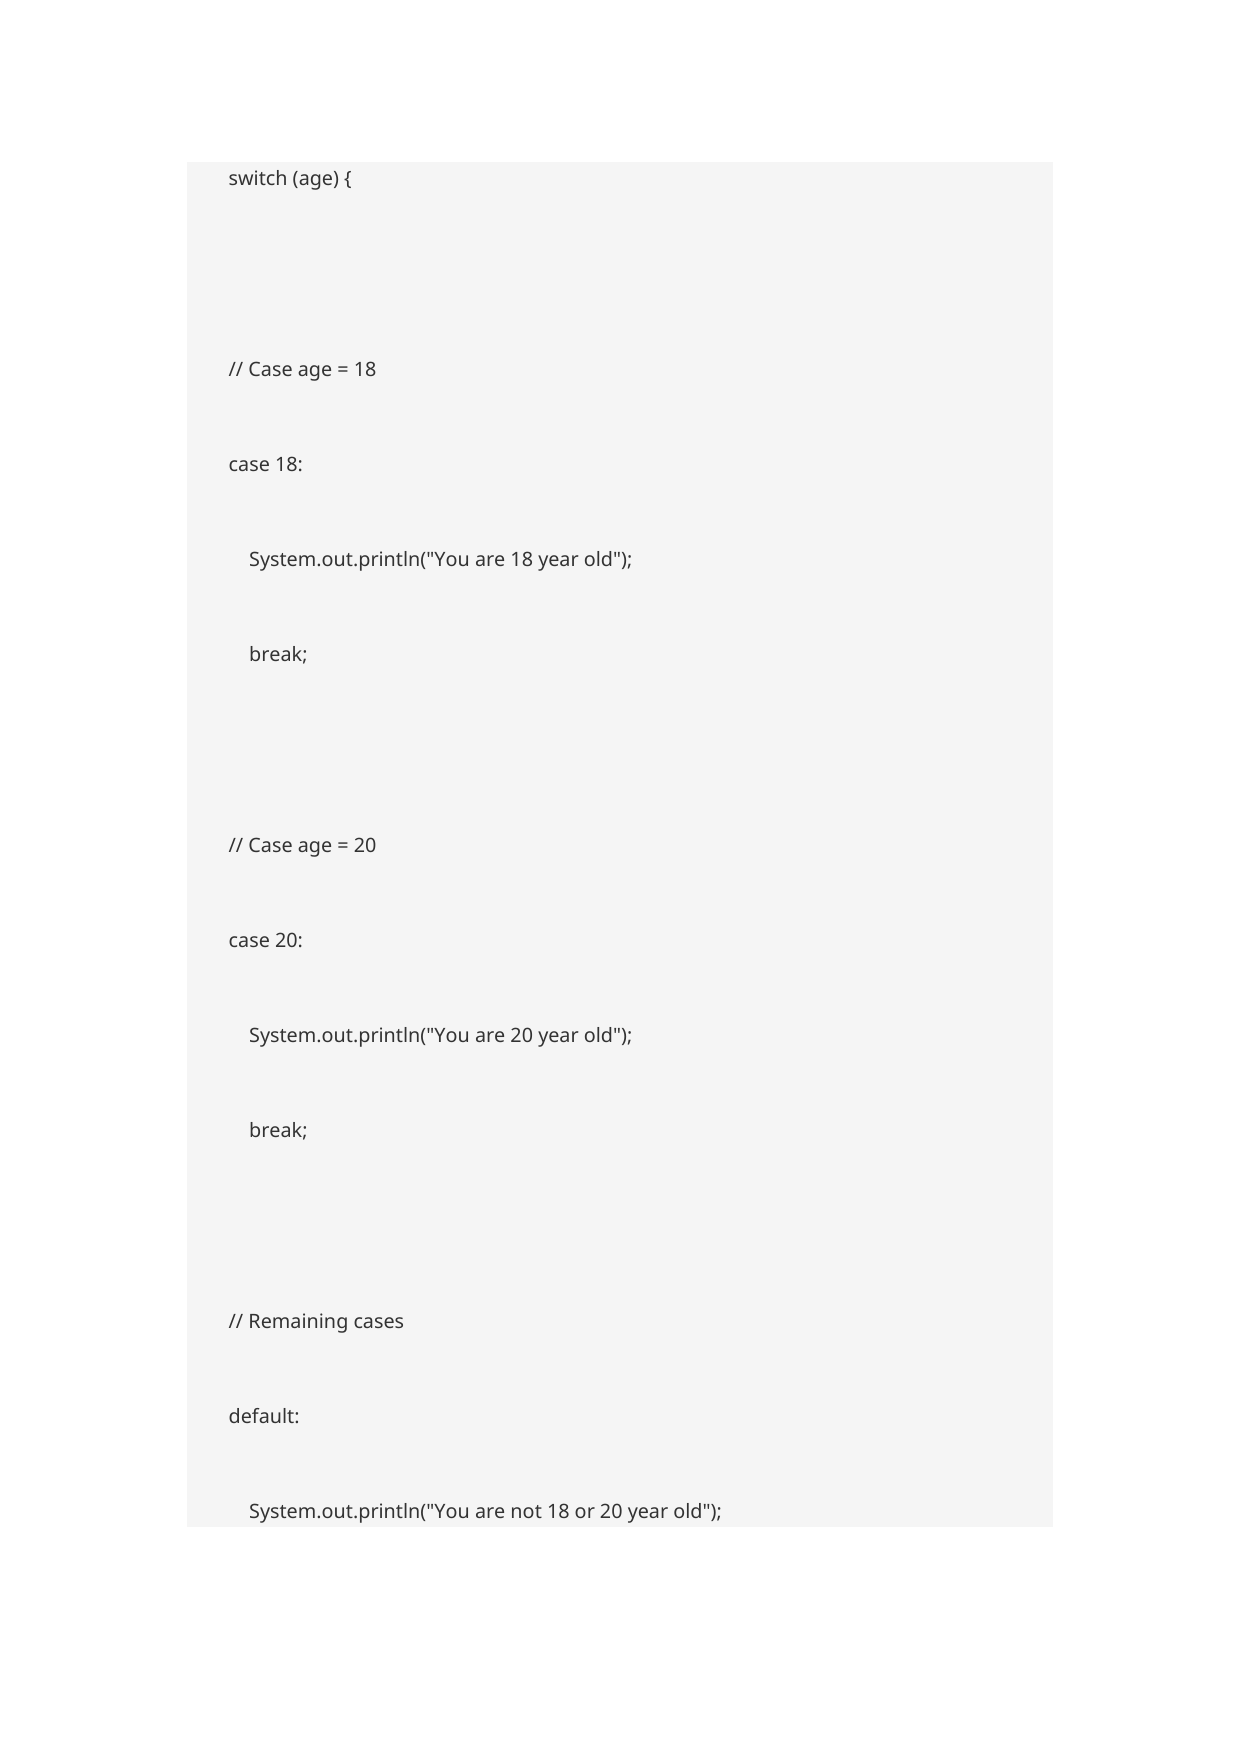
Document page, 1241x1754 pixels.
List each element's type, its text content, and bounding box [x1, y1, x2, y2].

text System.out.println("You are not 18 or 20 year old"); [187, 1495, 1053, 1527]
text break; [187, 638, 1053, 671]
text System.out.println("You are 18 year old"); [187, 543, 1053, 575]
text // Remaining cases [187, 1304, 1053, 1337]
text // Case age = 20 [187, 828, 1053, 861]
text switch (age) { [187, 162, 1053, 194]
text case 20: [187, 924, 1053, 956]
text case 18: [187, 448, 1053, 480]
text default: [187, 1400, 1053, 1432]
text break; [187, 1114, 1053, 1147]
text System.out.println("You are 20 year old"); [187, 1019, 1053, 1051]
text // Case age = 18 [187, 352, 1053, 385]
